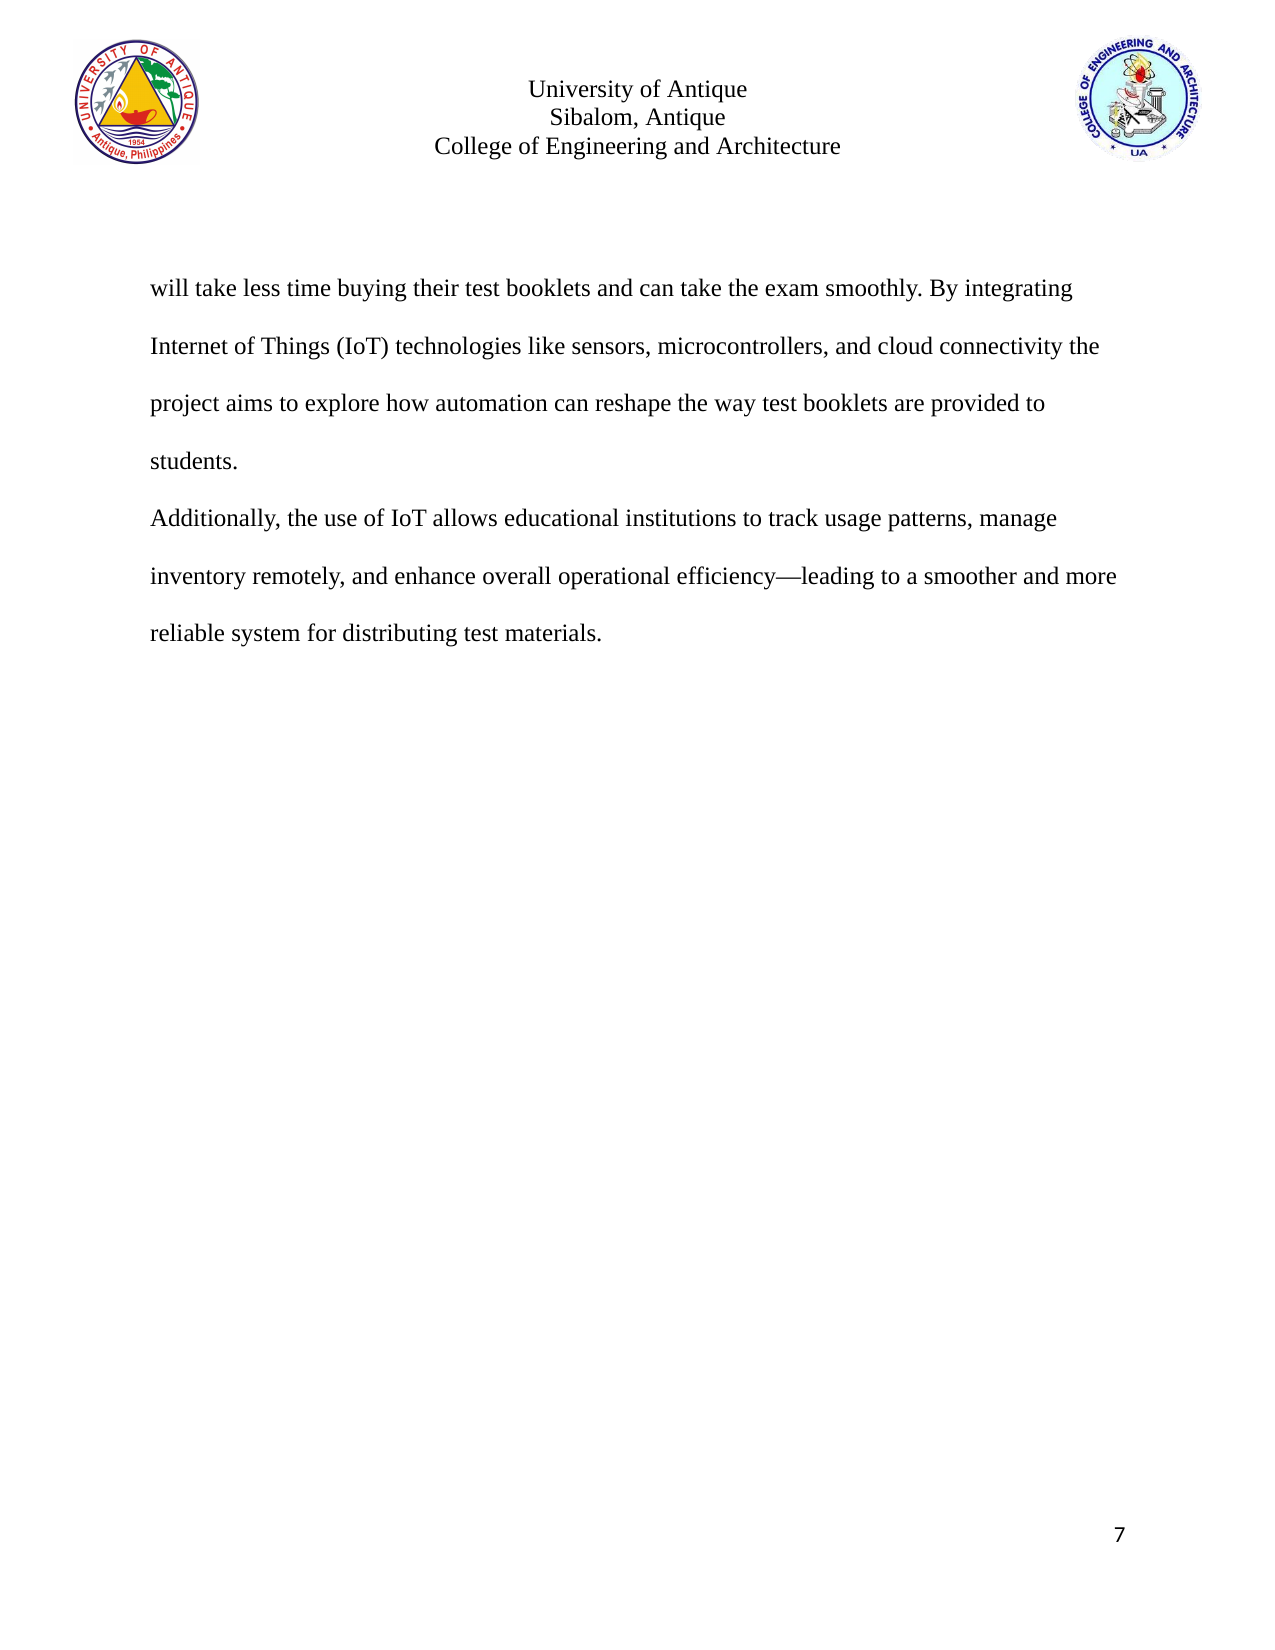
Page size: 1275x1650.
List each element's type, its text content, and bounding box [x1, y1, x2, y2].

picture [1072, 32, 1205, 165]
picture [73, 39, 200, 165]
text Additionally, the use of IoT allows educational institutions to track usage patterns, manage inventory remotely, and enhance overall operational efficiency—leading to a smoother and more reliable system for distributing test materials. [150, 503, 1125, 647]
